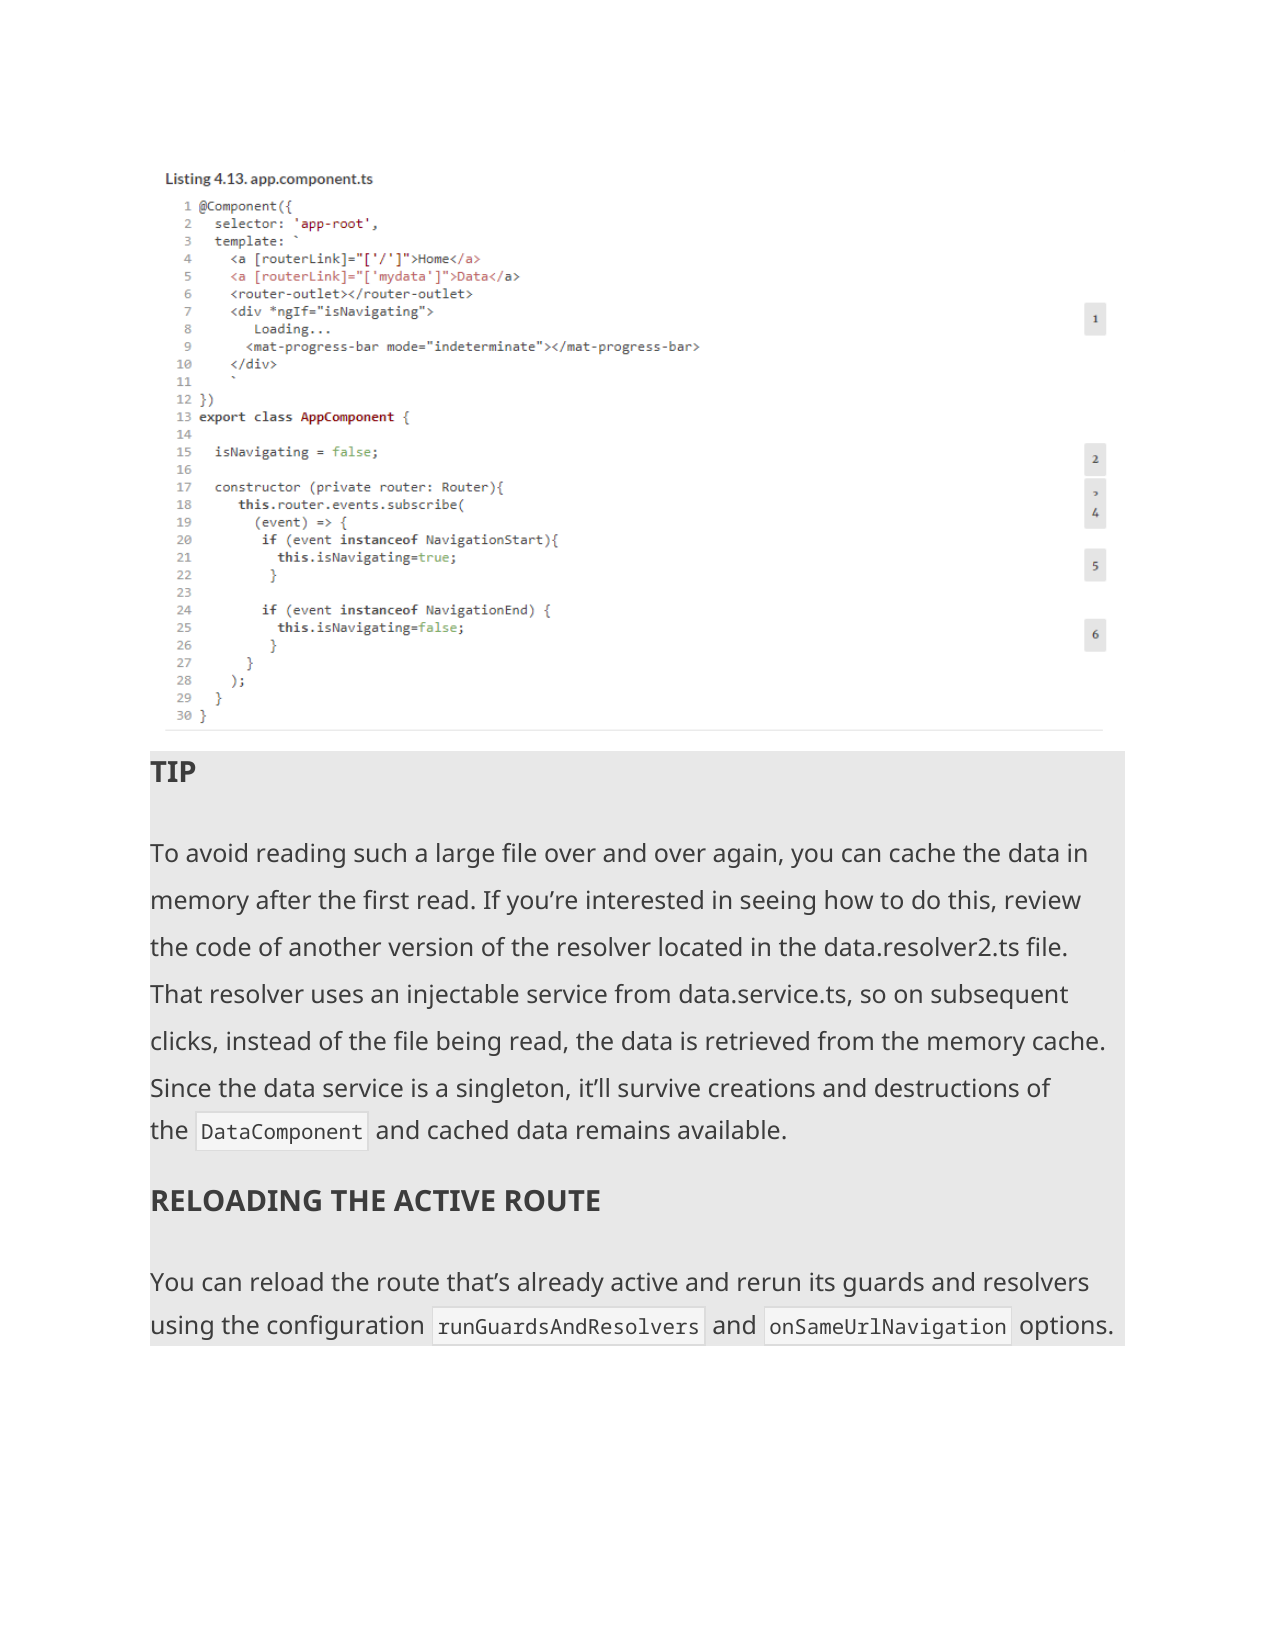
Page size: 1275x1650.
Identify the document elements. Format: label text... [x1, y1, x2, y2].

picture [150, 150, 1125, 733]
subtitle TIP [150, 751, 1125, 791]
text To avoid reading such a large file over and over again, you can cache the data in memory after the first read. If you’re interested in seeing how to do this, review the code of another version of the resolver located in the data.resolver2.ts file. That resolver uses an injectable service from data.service.ts, so on subsequent clicks, instead of the file being read, the data is retrieved from the memory cache. Since the data service is a singleton, it’ll survive creations and destructions of the DataComponent and cached data remains available. [150, 823, 1125, 1151]
subtitle RELOADING THE ACTIVE ROUTE [150, 1180, 1125, 1220]
text You can reload the route that’s already active and rerun its guards and resolvers using the configuration runGuardsAndResolvers and onSameUrlNavigation options. [150, 1252, 1125, 1346]
